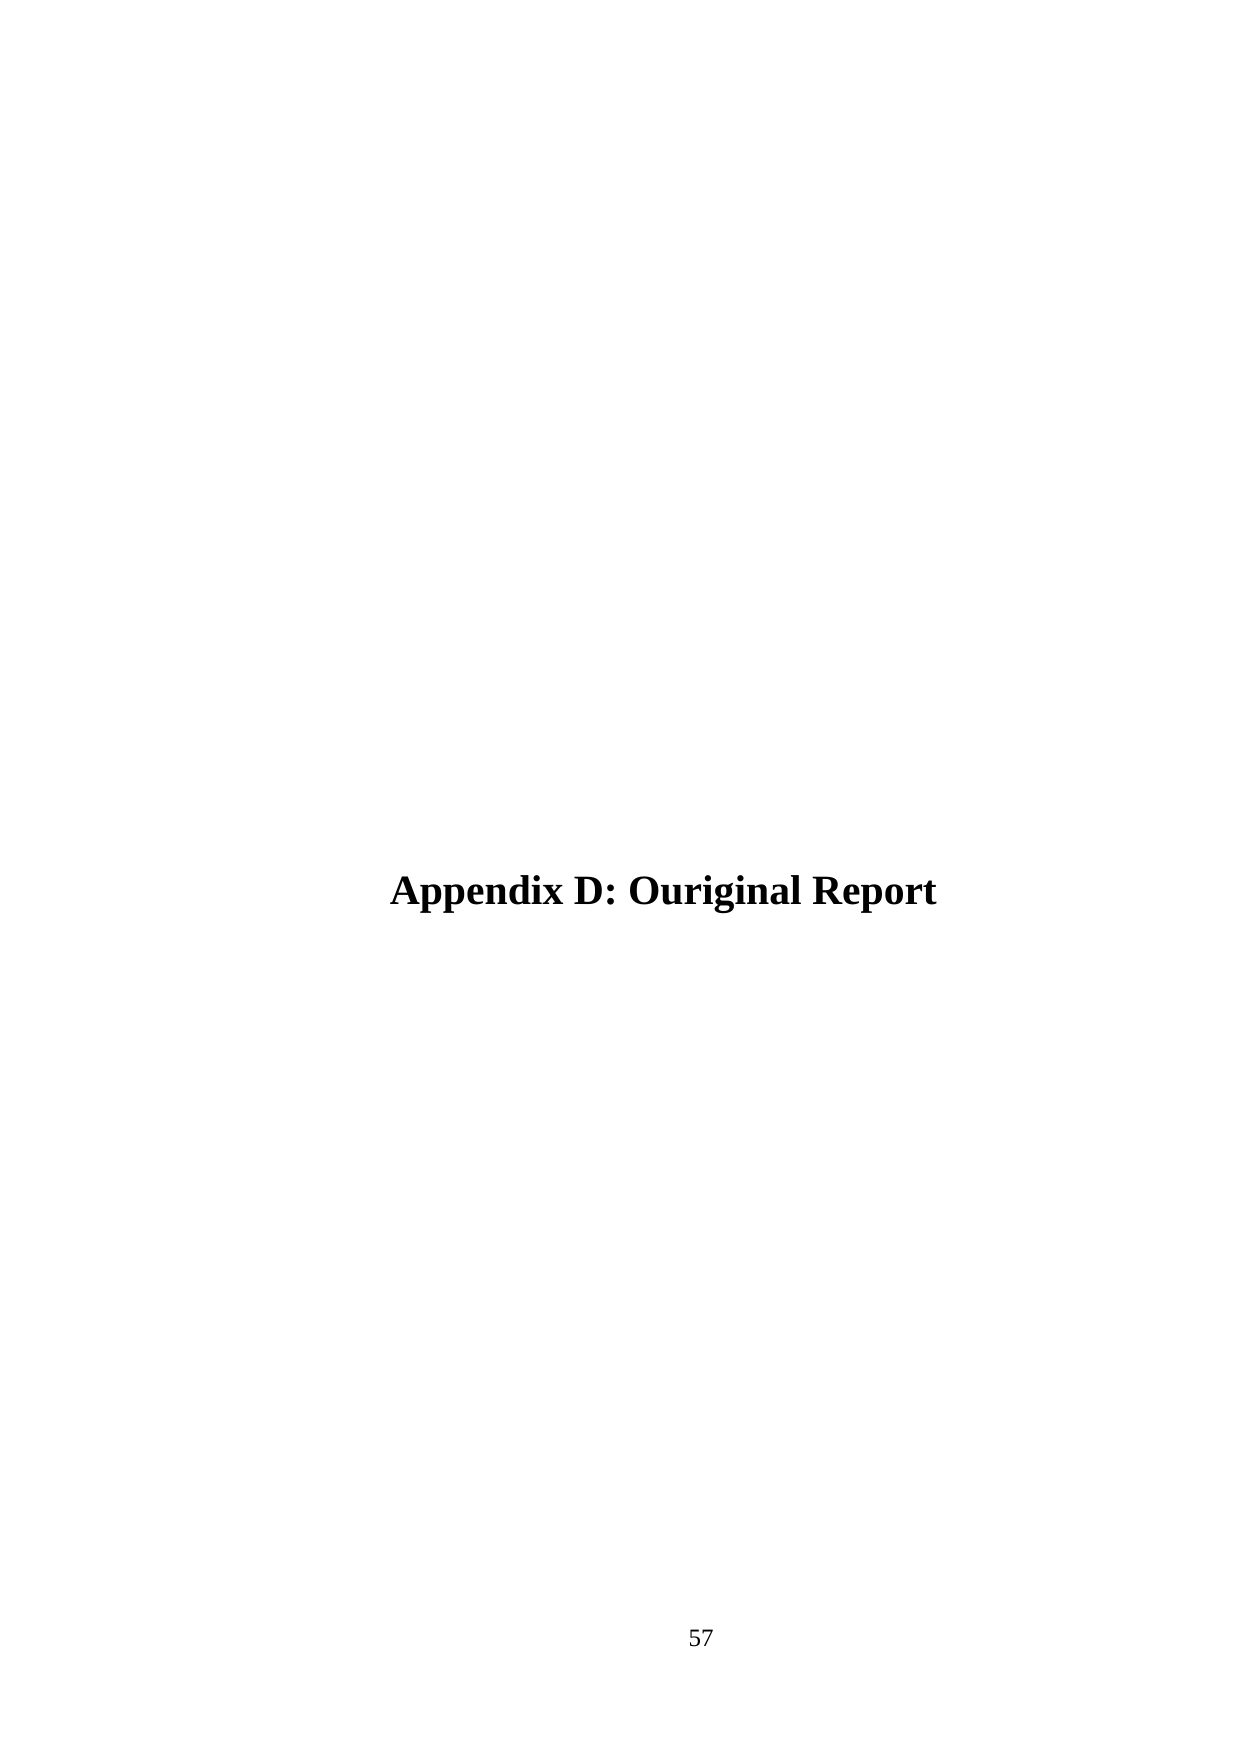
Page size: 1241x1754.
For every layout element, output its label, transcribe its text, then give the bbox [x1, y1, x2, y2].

subtitle Appendix D: Ouriginal Report [236, 866, 1090, 914]
